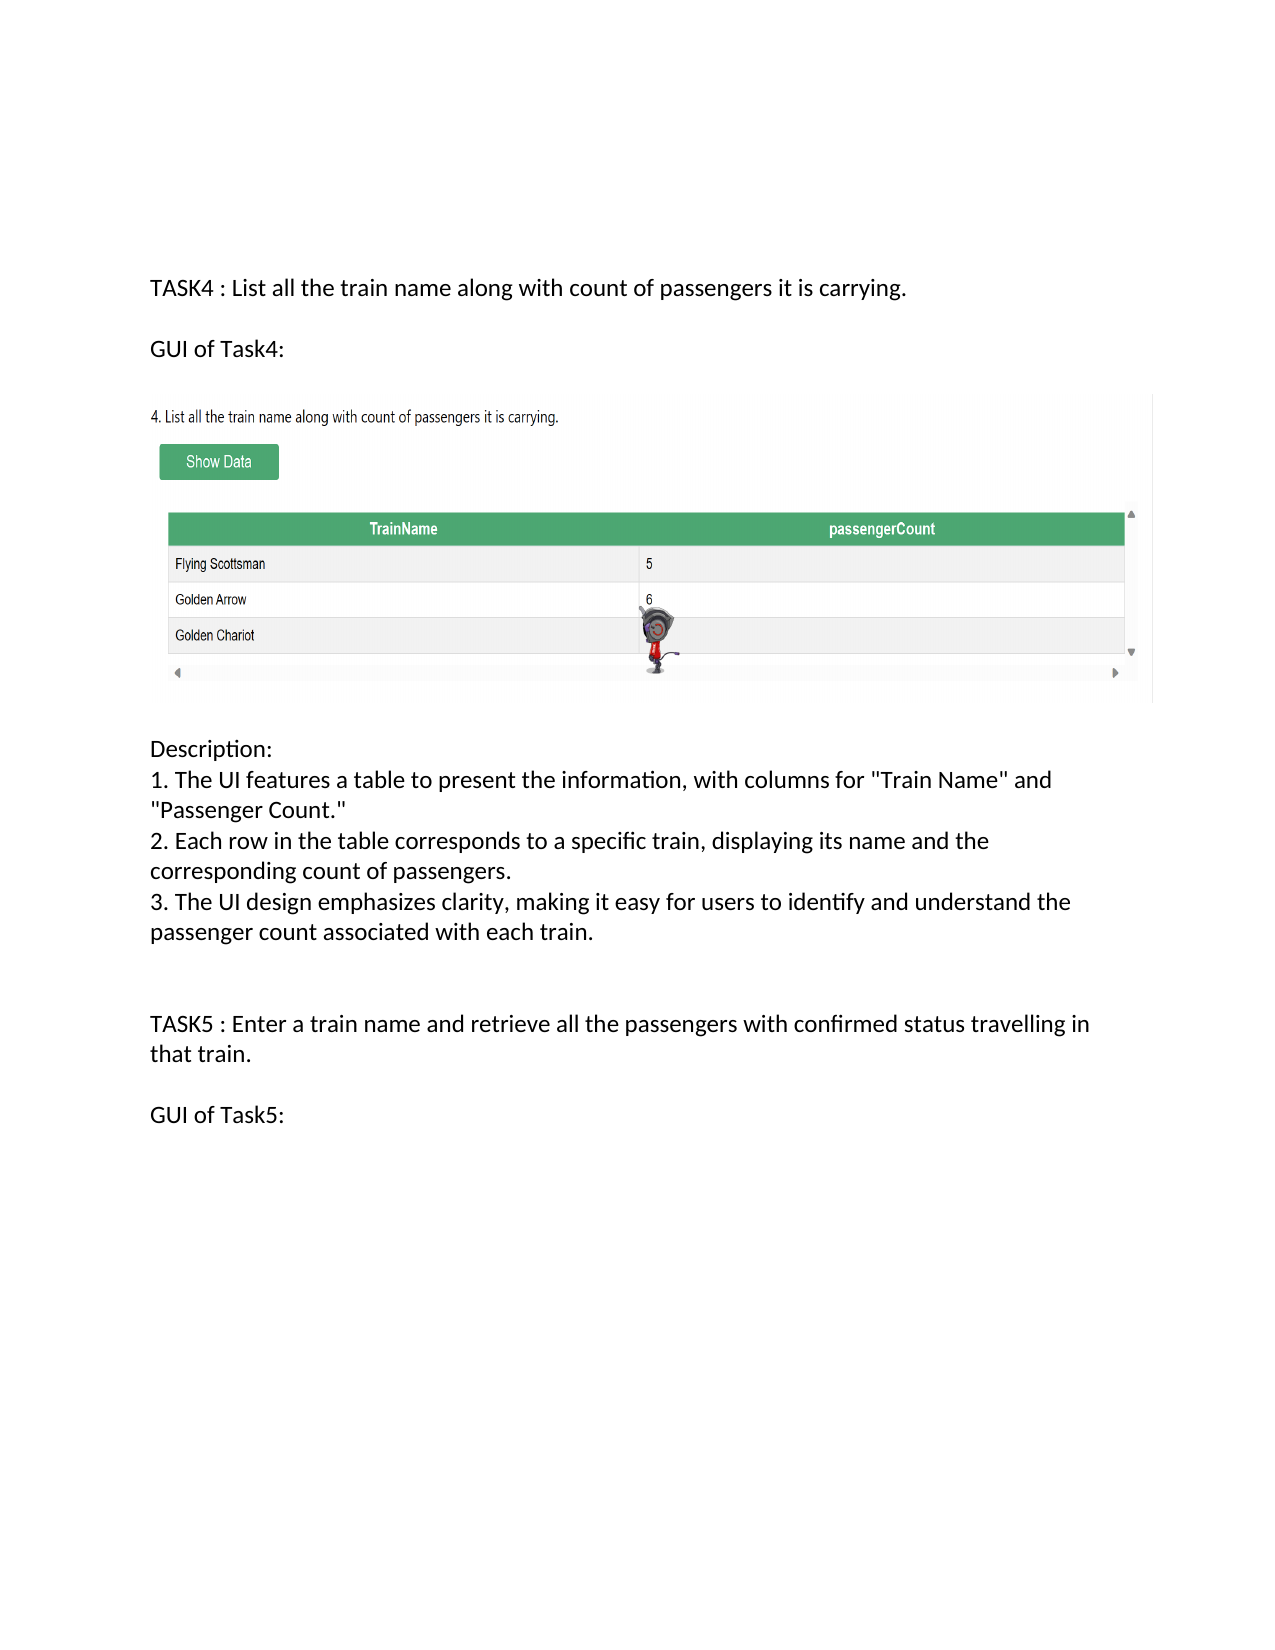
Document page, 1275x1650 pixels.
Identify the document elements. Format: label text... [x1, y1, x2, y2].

text TASK5 : Enter a train name and retrieve all the passengers with confirmed status travelling in that train. [150, 1008, 1125, 1069]
text 3. The UI design emphasizes clarity, making it easy for users to identify and understand the passenger count associated with each train. [150, 886, 1125, 947]
text Description: [150, 733, 1125, 764]
text 2. Each row in the table corresponds to a specific train, displaying its name and the corresponding count of passengers. [150, 825, 1125, 886]
text TASK4 : List all the train name along with count of passengers it is carrying. [150, 272, 1125, 303]
picture [150, 394, 1153, 703]
text 1. The UI features a table to present the information, with columns for "Train Name" and "Passenger Count." [150, 764, 1125, 825]
text GUI of Task4: [150, 333, 1125, 364]
text GUI of Task5: [150, 1099, 1125, 1130]
